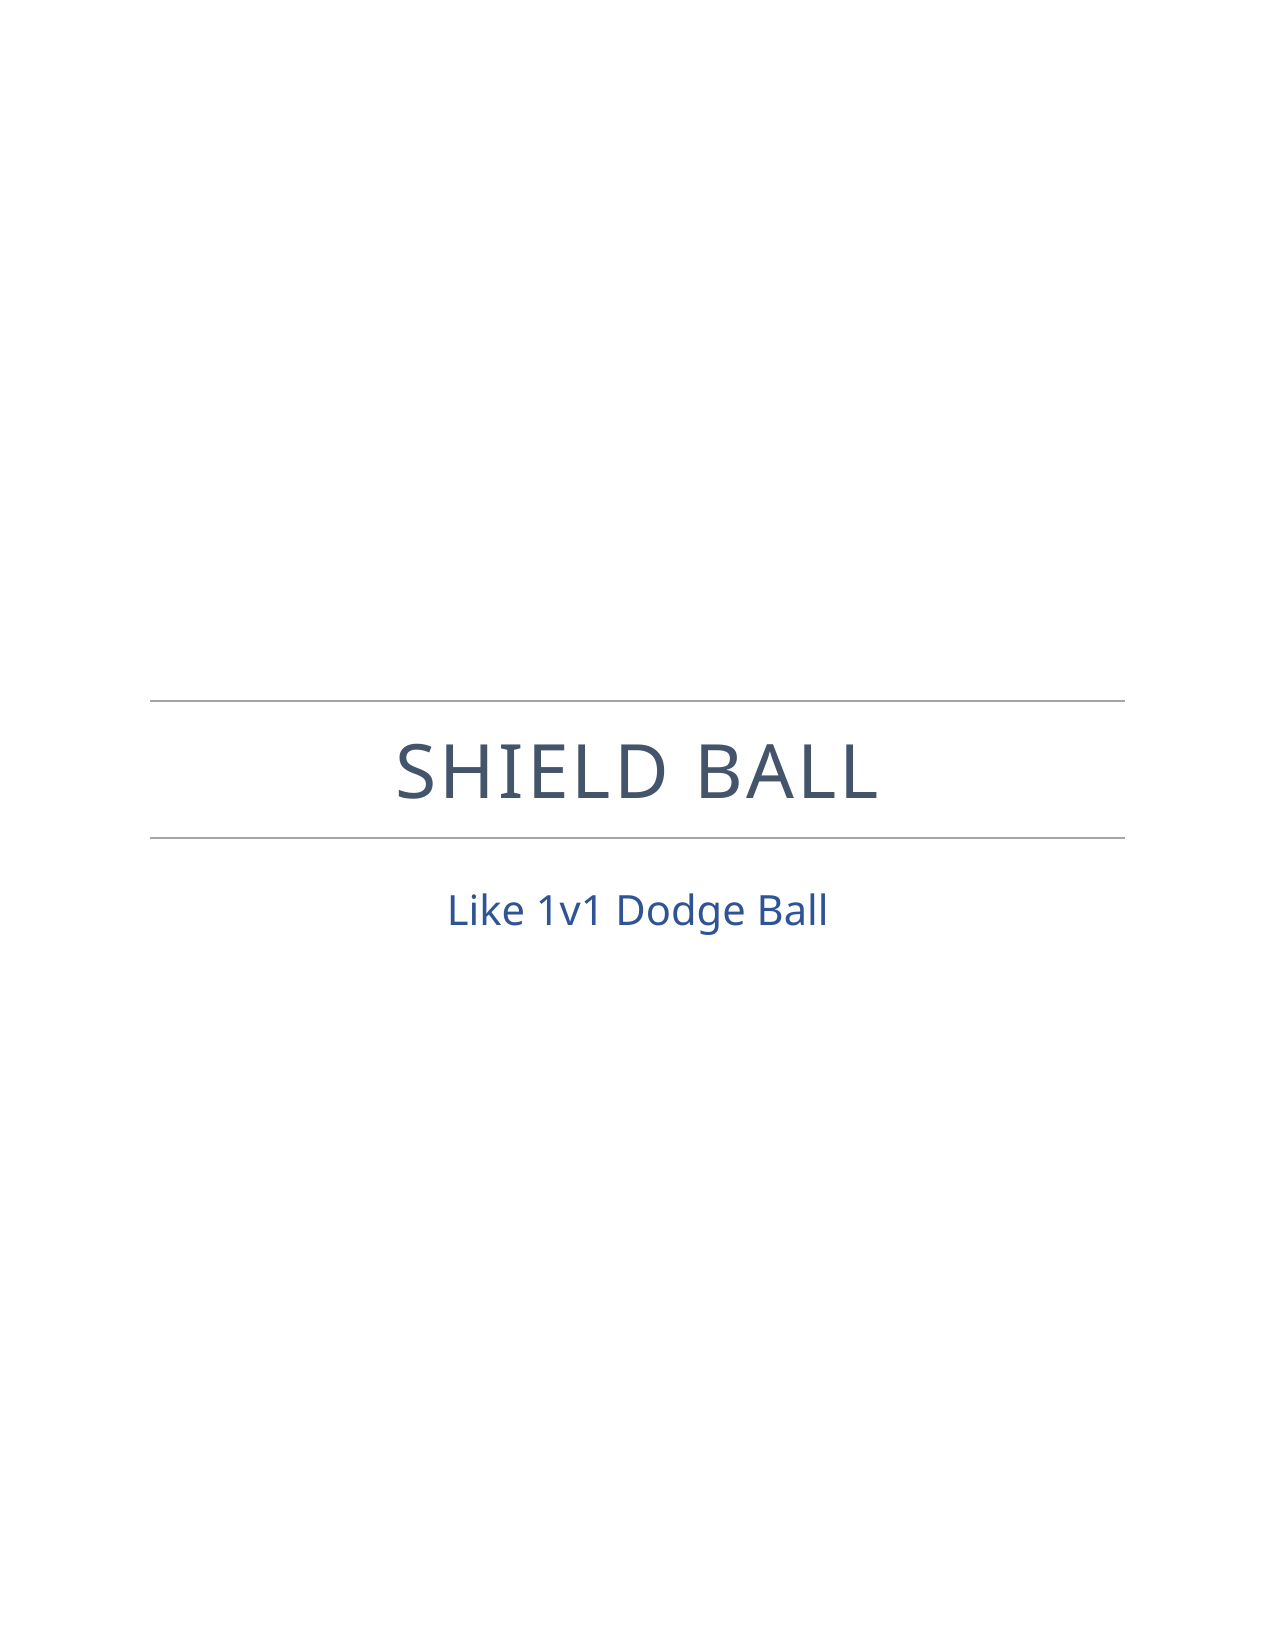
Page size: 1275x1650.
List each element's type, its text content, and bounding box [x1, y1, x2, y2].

title Shield ball [150, 702, 1125, 837]
subtitle Like 1v1 Dodge Ball [150, 880, 1125, 937]
